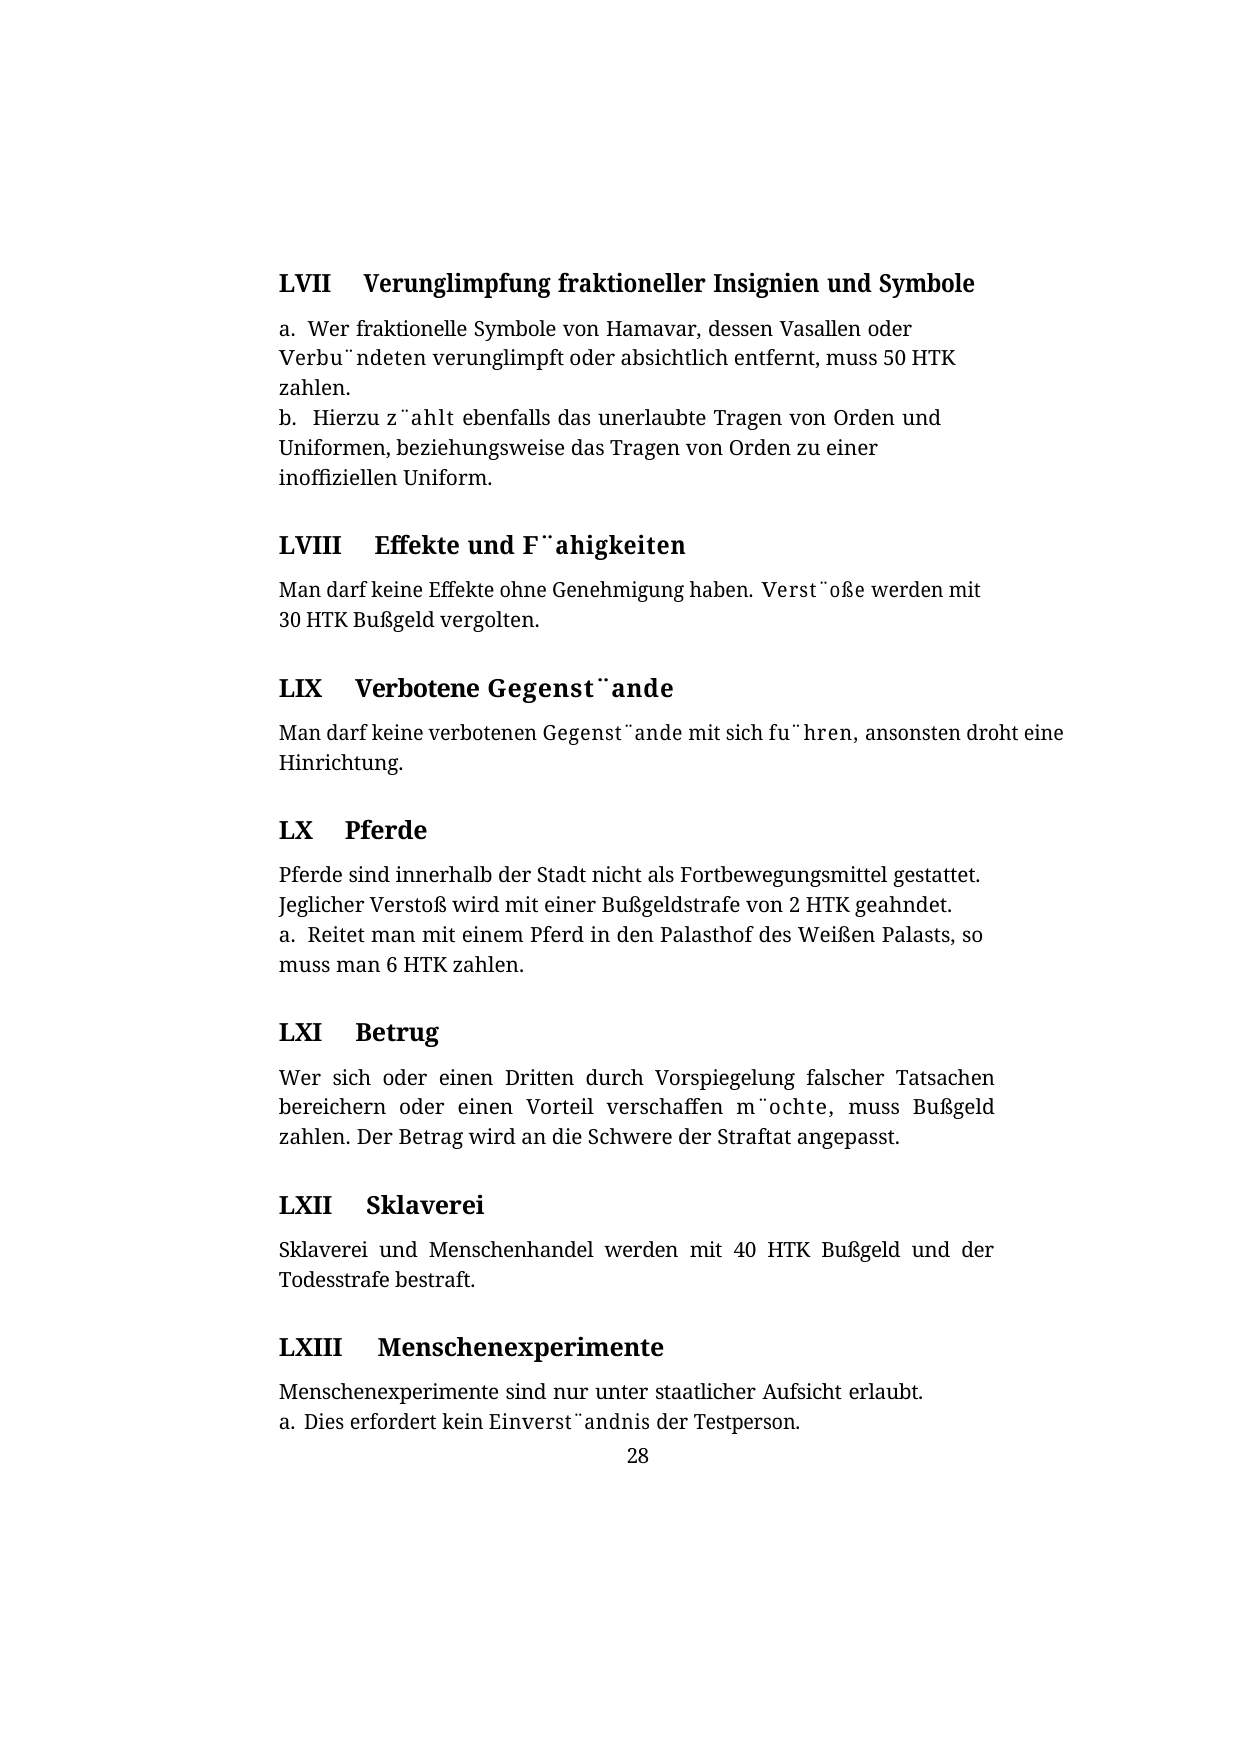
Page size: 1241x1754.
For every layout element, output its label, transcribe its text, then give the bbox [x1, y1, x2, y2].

subtitle LIX Verbotene Gegenst¨ande [279, 670, 1065, 704]
text Man darf keine verbotenen Gegenst¨ande mit sich fu¨hren, ansonsten droht eine Hinrichtung. [279, 718, 1065, 776]
list Wer fraktionelle Symbole von Hamavar, dessen Vasallen oder Verbu¨ndeten verunglimpft oder absichtlich entfernt, muss 50 HTK zahlen. [279, 314, 995, 402]
text Pferde sind innerhalb der Stadt nicht als Fortbewegungsmittel gestattet. Jeglicher Verstoß wird mit einer Bußgeldstrafe von 2 HTK geahndet. [279, 861, 1007, 919]
list Hierzu z¨ahlt ebenfalls das unerlaubte Tragen von Orden und Uniformen, beziehungsweise das Tragen von Orden zu einer inoffiziellen Uniform. [279, 403, 995, 491]
subtitle LXII Sklaverei [279, 1187, 1065, 1221]
subtitle LX Pferde [279, 813, 1065, 847]
subtitle LXIII Menschenexperimente [279, 1330, 1065, 1364]
text Man darf keine Effekte ohne Genehmigung haben. Verst¨oße werden mit 30 HTK Bußgeld vergolten. [279, 576, 996, 634]
subtitle LVII Verunglimpfung fraktioneller Insignien und Symbole [279, 266, 1065, 300]
text Sklaverei und Menschenhandel werden mit 40 HTK Bußgeld und der Todesstrafe bestraft. [279, 1235, 995, 1293]
subtitle LVIII Effekte und F¨ahigkeiten [279, 528, 1065, 562]
text Menschenexperimente sind nur unter staatlicher Aufsicht erlaubt. [279, 1377, 1065, 1406]
subtitle LXI Betrug [279, 1015, 1065, 1049]
list Dies erfordert kein Einverst¨andnis der Testperson. [278, 1407, 1065, 1436]
list Reitet man mit einem Pferd in den Palasthof des Weißen Palasts, so muss man 6 HTK zahlen. [279, 920, 995, 978]
text Wer sich oder einen Dritten durch Vorspiegelung falscher Tatsachen bereichern oder einen Vorteil verschaffen m¨ochte, muss Bußgeld zahlen. Der Betrag wird an die Schwere der Straftat angepasst. [279, 1063, 995, 1151]
